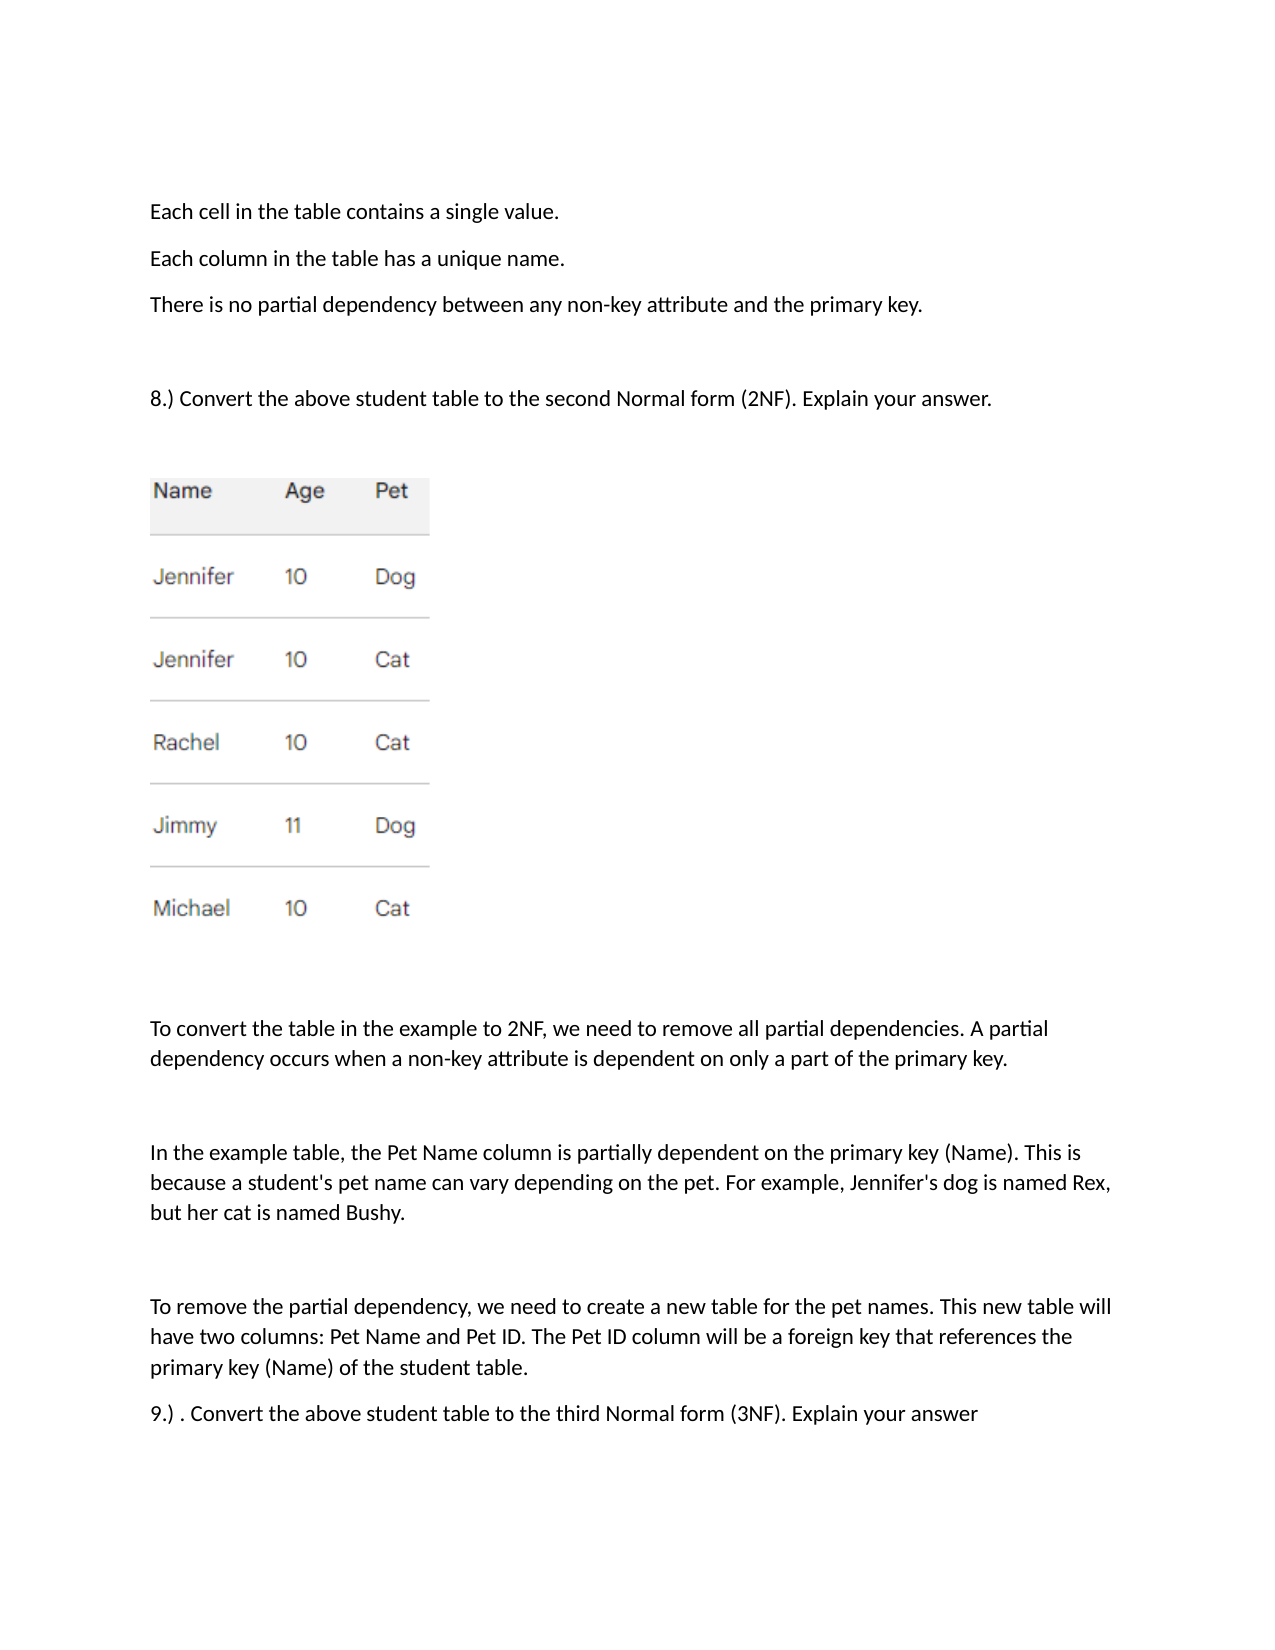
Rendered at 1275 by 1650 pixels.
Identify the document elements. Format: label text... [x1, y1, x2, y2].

text Each cell in the table contains a single value. [150, 197, 1125, 225]
text 9.) . Convert the above student table to the third Normal form (3NF). Explain your answer [150, 1399, 1125, 1428]
text 8.) Convert the above student table to the second Normal form (2NF). Explain your answer. [150, 384, 1125, 412]
text There is no partial dependency between any non-key attribute and the primary key. [150, 291, 1125, 319]
text In the example table, the Pet Name column is partially dependent on the primary key (Name). This is because a student's pet name can vary depending on the pet. For example, Jennifer's dog is named Rex, but her cat is named Bushy. [150, 1138, 1125, 1227]
text Each column in the table has a unique name. [150, 244, 1125, 272]
picture [150, 478, 430, 949]
text To remove the partial dependency, we need to create a new table for the pet names. This new table will have two columns: Pet Name and Pet ID. The Pet ID column will be a foreign key that references the primary key (Name) of the student table. [150, 1292, 1125, 1381]
text To convert the table in the example to 2NF, we need to remove all partial dependencies. A partial dependency occurs when a non-key attribute is dependent on only a part of the primary key. [150, 1014, 1125, 1072]
